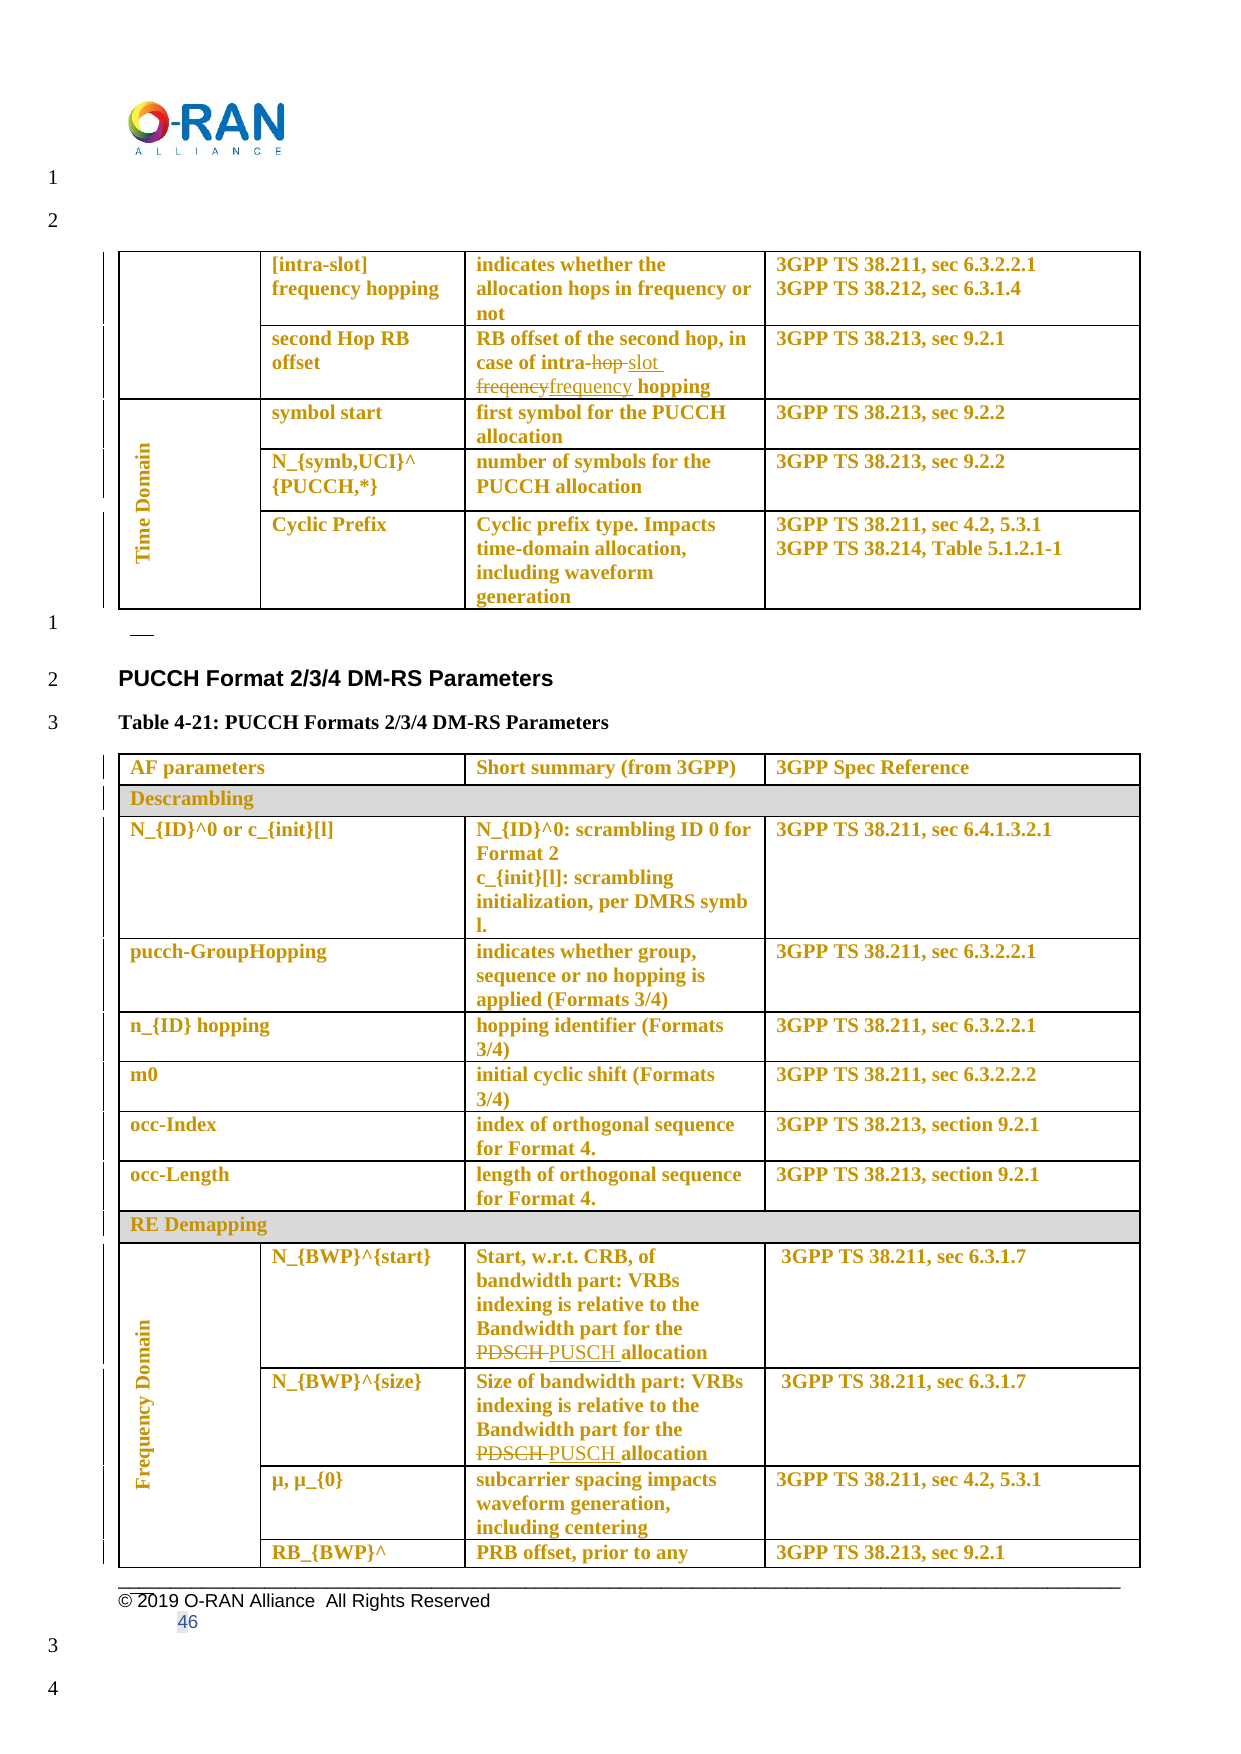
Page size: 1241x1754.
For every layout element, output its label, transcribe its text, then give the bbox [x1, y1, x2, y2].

table_header Short summary (from 3GPP) [466, 755, 764, 784]
table_cell RE Demapping [120, 1212, 1139, 1242]
table_cell hopping identifier (Formats 3/4) [466, 1013, 764, 1061]
table_cell 3GPP TS 38.213, section 9.2.1 [766, 1112, 1139, 1160]
table_cell 3GPP TS 38.211, sec 6.3.2.2.1 [766, 939, 1139, 1011]
table_header AF parameters [120, 755, 464, 784]
table_header 3GPP Spec Reference [766, 755, 1139, 784]
table_cell 3GPP TS 38.211, sec 6.3.2.2.1 3GPP TS 38.212, sec 6.3.1.4 [766, 252, 1139, 324]
table_cell 3GPP TS 38.211, sec 6.4.1.3.2.1 [766, 817, 1139, 937]
table_cell 3GPP TS 38.211, sec 4.2, 5.3.1 [766, 1467, 1139, 1539]
table_cell Descrambling [120, 786, 1139, 816]
table_cell RB offset of the second hop, in case of intra- hopping [466, 326, 764, 398]
table_cell first symbol for the PUCCH allocation [466, 400, 764, 448]
table_cell occ-Length [120, 1162, 464, 1210]
table_cell initial cyclic shift (Formats 3/4) [466, 1062, 764, 1111]
table_cell n_{ID} hopping [120, 1013, 464, 1061]
table_cell 3GPP TS 38.213, section 9.2.1 [766, 1162, 1139, 1210]
table_cell N_{ID}^0 or c_{init}[l] [120, 817, 464, 937]
table_cell 3GPP TS 38.213, sec 9.2.1 [766, 326, 1139, 398]
table_cell length of orthogonal sequence for Format 4. [466, 1162, 764, 1210]
table_cell N_{ID}^0: scrambling ID 0 for Format 2 c_{init}[l]: scrambling initialization, per DMRS symb l. [466, 817, 764, 937]
table_cell N_{BWP}^{start} [261, 1244, 464, 1367]
table_cell µ, µ_{0} [261, 1467, 464, 1539]
table_cell number of symbols for the PUCCH allocation [466, 450, 764, 510]
table_cell Cyclic prefix type. Impacts time-domain allocation, including waveform generation [466, 512, 764, 608]
table_cell Frequency Domain [120, 1244, 260, 1567]
table_cell occ-Index [120, 1112, 464, 1160]
table_cell 3GPP TS 38.211, sec 6.3.2.2.1 [766, 1013, 1139, 1061]
table_cell RB_{BWP}^ {offset} [261, 1540, 464, 1567]
table_cell Cyclic Prefix [261, 512, 464, 608]
table_cell symbol start [261, 400, 464, 448]
table_cell Start, w.r.t. CRB, of bandwidth part: VRBs indexing is relative to the Bandwidth part for the allocation [466, 1244, 764, 1367]
table_cell m0 [120, 1062, 464, 1111]
table_cell 3GPP TS 38.213, sec 9.2.2 [766, 400, 1139, 448]
table_cell indicates whether group, sequence or no hopping is applied (Formats 3/4) [466, 939, 764, 1011]
table_cell pucch-GroupHopping [120, 939, 464, 1011]
table_cell 3GPP TS 38.211, sec 6.3.1.7 [766, 1369, 1139, 1465]
table_cell N_{BWP}^{size} [261, 1369, 464, 1465]
table_cell 3GPP TS 38.213, sec 9.2.2 [766, 450, 1139, 510]
table_cell indicates whether the allocation hops in frequency or not [466, 252, 764, 324]
table_cell Time Domain [120, 400, 260, 608]
table_cell 3GPP TS 38.211, sec 6.3.1.7 [766, 1244, 1139, 1367]
table_cell 3GPP TS 38.211, sec 6.3.2.2.2 [766, 1062, 1139, 1111]
table_cell 3GPP TS 38.211, sec 4.2, 5.3.1 3GPP TS 38.214, Table 5.1.2.1-1 [766, 512, 1139, 608]
subtitle PUCCH Format 2/3/4 DM-RS Parameters [118, 665, 1122, 691]
picture [118, 88, 298, 166]
table_cell subcarrier spacing impacts waveform generation, including centering [466, 1467, 764, 1539]
table_cell N_{symb,UCI}^ {PUCCH,*} [261, 450, 464, 510]
table_cell second Hop RB offset [261, 326, 464, 398]
table_cell 3GPP TS 38.213, sec 9.2.1 [766, 1540, 1139, 1567]
table_cell [intra-slot] frequency hopping [261, 252, 464, 324]
table_cell PRB offset, prior to any hopping [466, 1540, 764, 1567]
table_cell Size of bandwidth part: VRBs indexing is relative to the Bandwidth part for the allocation [466, 1369, 764, 1465]
text Table ‎4-21: PUCCH Formats 2/3/4 DM-RS Parameters [118, 710, 1122, 734]
table_cell index of orthogonal sequence for Format 4. [466, 1112, 764, 1160]
